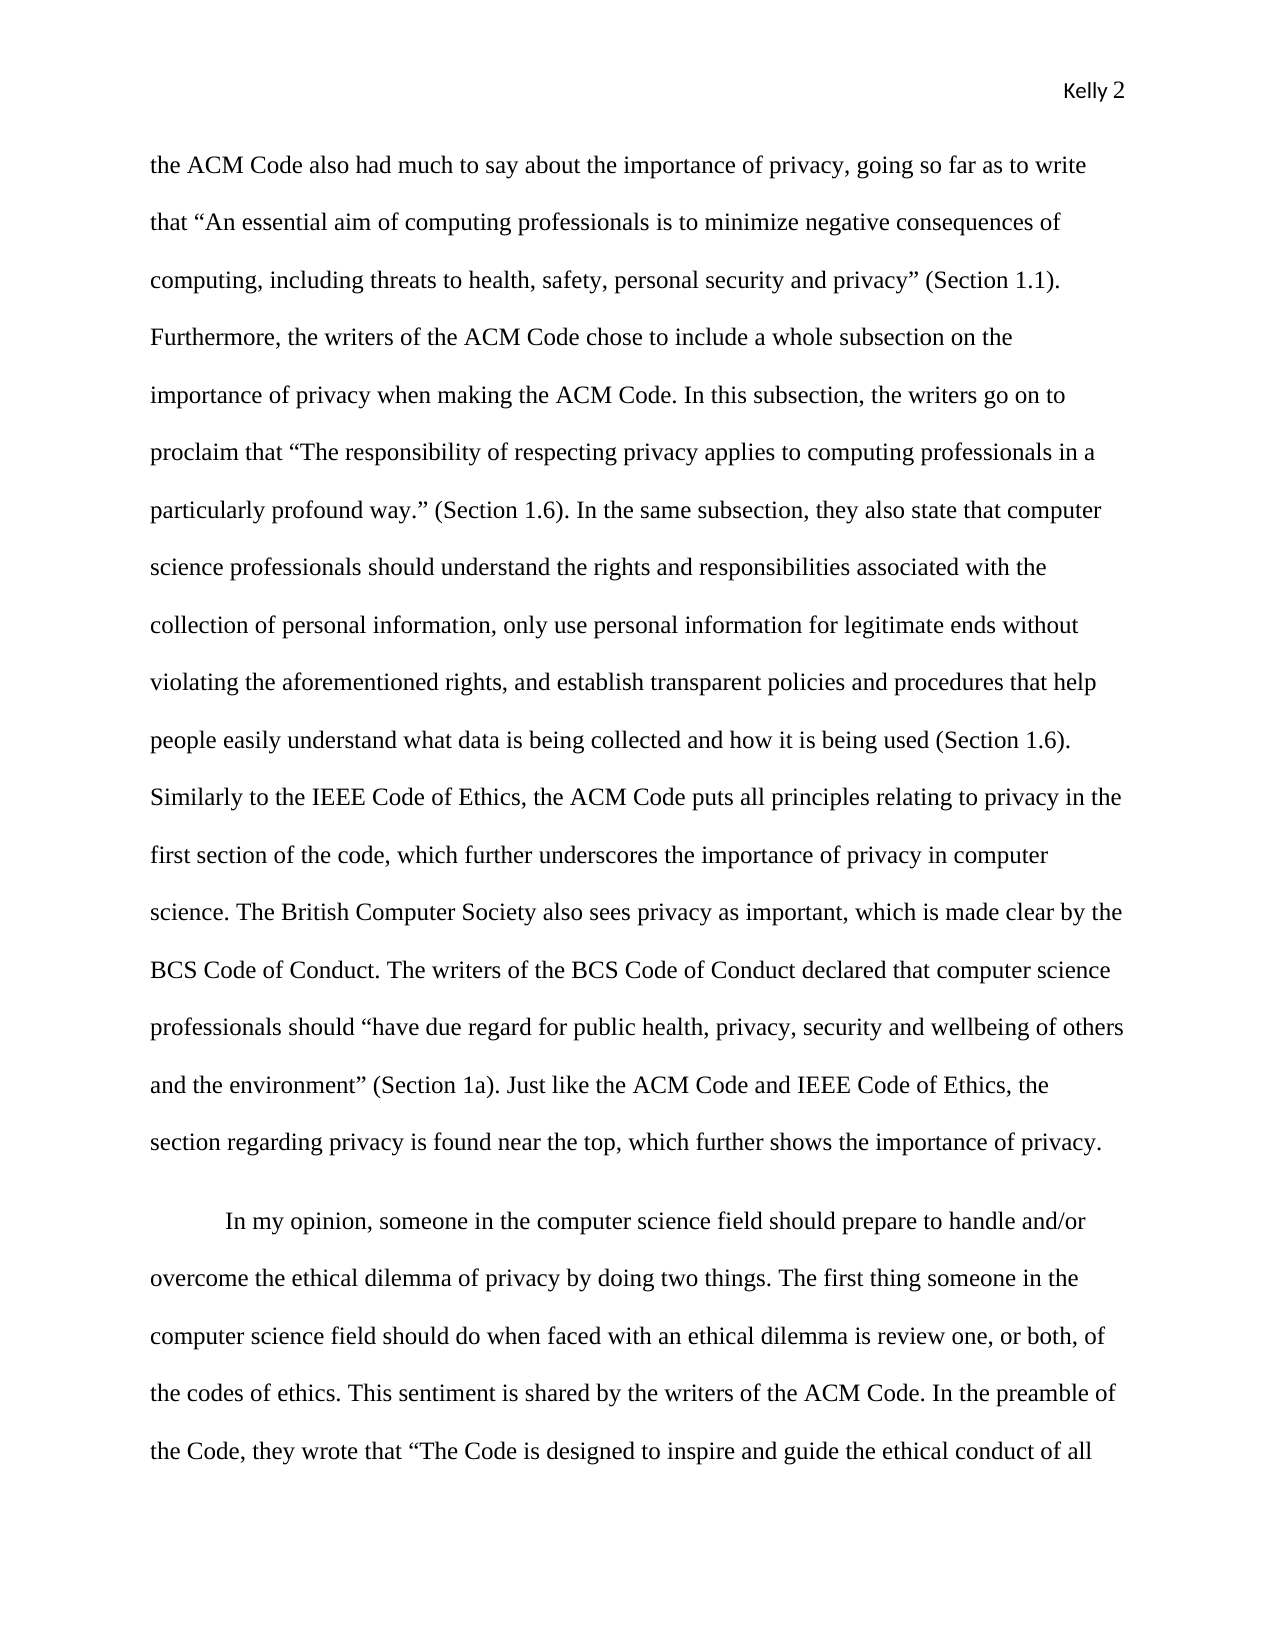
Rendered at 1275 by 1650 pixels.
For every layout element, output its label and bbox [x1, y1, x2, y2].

text [150, 1206, 1125, 1464]
text [150, 150, 1125, 1156]
